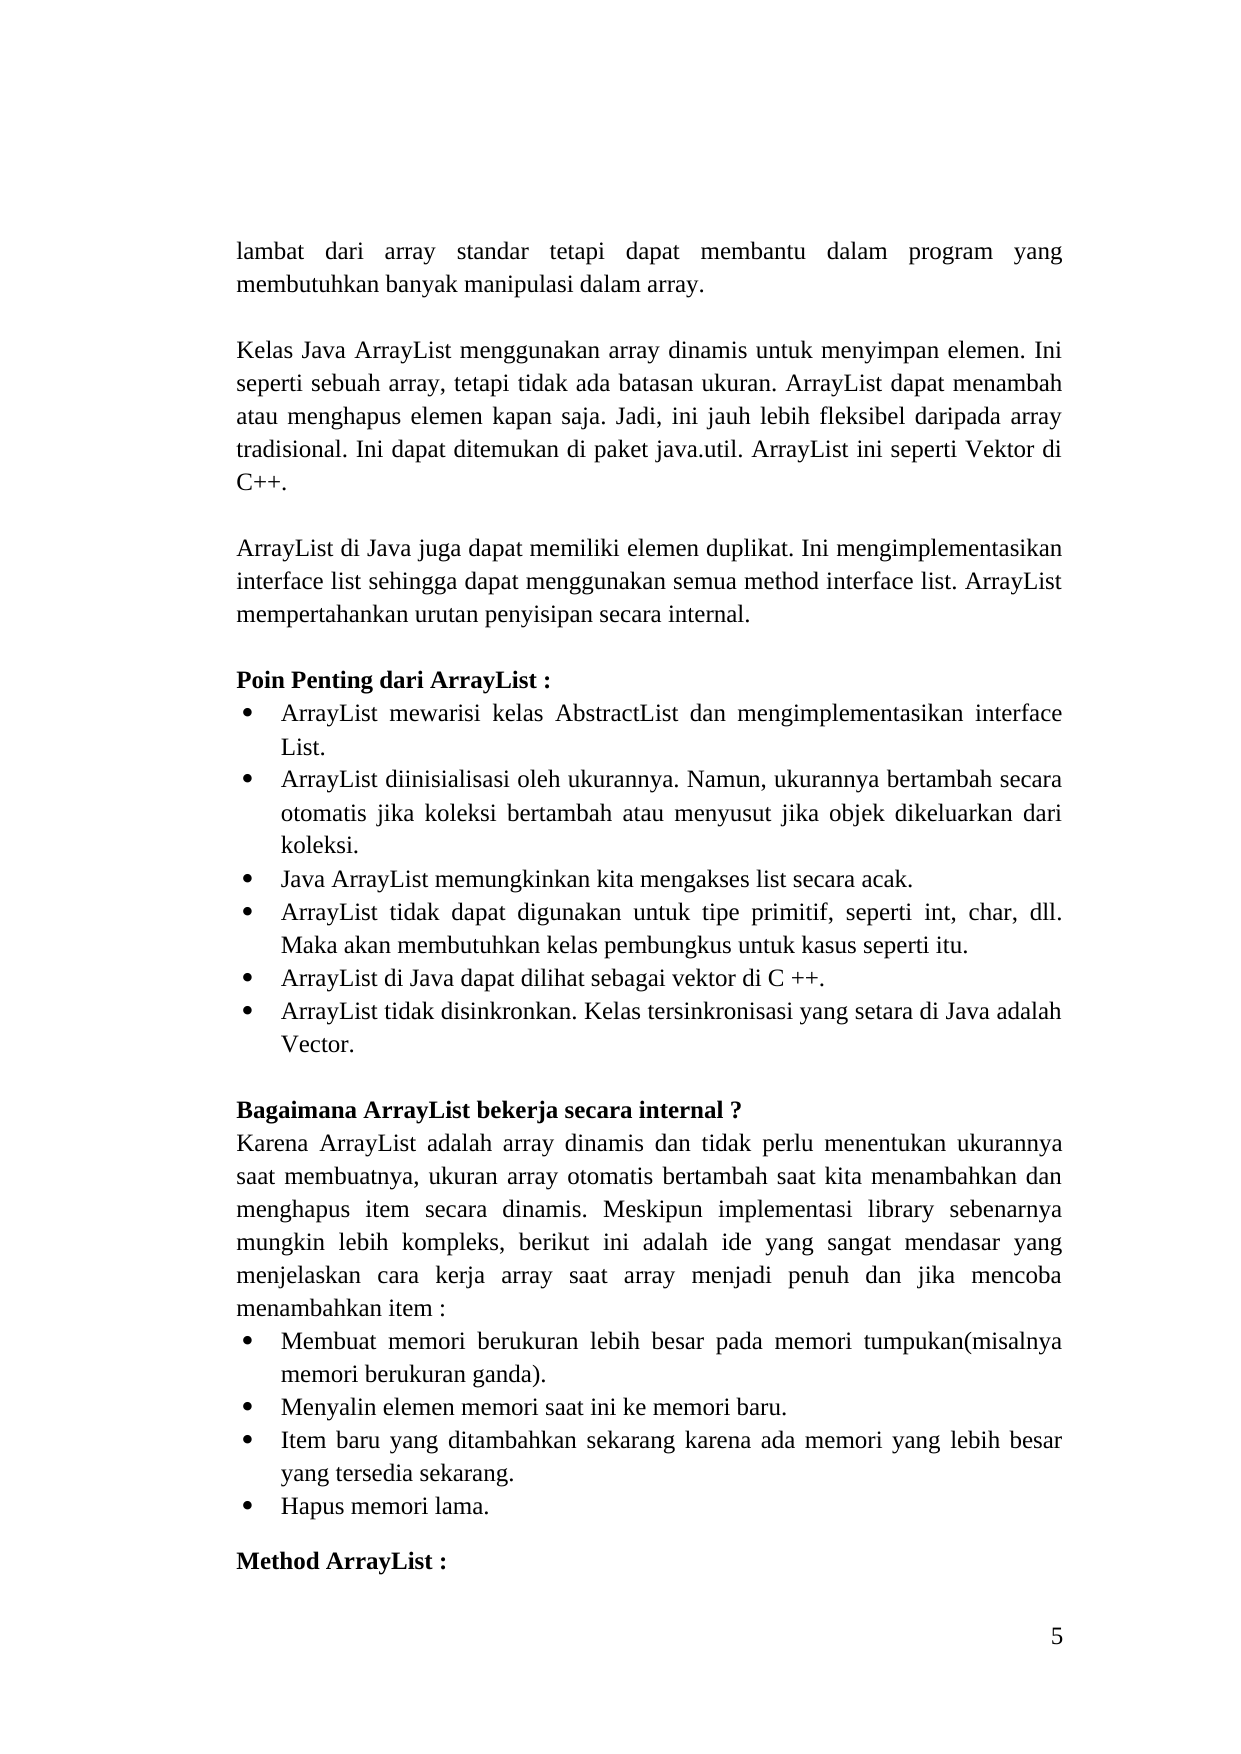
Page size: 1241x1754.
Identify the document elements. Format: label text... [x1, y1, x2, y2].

list ArrayList tidak dapat digunakan untuk tipe primitif, seperti int, char, dll. Maka akan membutuhkan kelas pembungkus untuk kasus seperti itu. [243, 897, 1063, 958]
text ArrayList di Java juga dapat memiliki elemen duplikat. Ini mengimplementasikan interface list sehingga dapat menggunakan semua method interface list. ArrayList mempertahankan urutan penyisipan secara internal. [236, 533, 1063, 628]
text Bagaimana ArrayList bekerja secara internal ? [236, 1095, 1063, 1123]
list Membuat memori berukuran lebih besar pada memori tumpukan(misalnya memori berukuran ganda). [243, 1326, 1063, 1388]
list ArrayList tidak disinkronkan. Kelas tersinkronisasi yang setara di Java adalah Vector. [243, 996, 1063, 1057]
text Karena ArrayList adalah array dinamis dan tidak perlu menentukan ukurannya saat membuatnya, ukuran array otomatis bertambah saat kita menambahkan dan menghapus item secara dinamis. Meskipun implementasi library sebenarnya mungkin lebih kompleks, berikut ini adalah ide yang sangat mendasar yang menjelaskan cara kerja array saat array menjadi penuh dan jika mencoba menambahkan item : [236, 1128, 1063, 1322]
list Hapus memori lama. [243, 1491, 1063, 1520]
text Method ArrayList : [236, 1546, 1063, 1575]
list ArrayList di Java dapat dilihat sebagai vektor di C ++. [243, 963, 1063, 991]
list Menyalin elemen memori saat ini ke memori baru. [243, 1392, 1063, 1421]
list Java ArrayList memungkinkan kita mengakses list secara acak. [243, 864, 1063, 892]
list Item baru yang ditambahkan sekarang karena ada memori yang lebih besar yang tersedia sekarang. [243, 1425, 1063, 1487]
text Poin Penting dari ArrayList : [236, 666, 1063, 694]
list ArrayList diinisialisasi oleh ukurannya. Namun, ukurannya bertambah secara otomatis jika koleksi bertambah atau menyusut jika objek dikeluarkan dari koleksi. [243, 764, 1063, 859]
list ArrayList mewarisi kelas AbstractList dan mengimplementasikan interface List. [243, 698, 1063, 760]
text Kelas Java ArrayList menggunakan array dinamis untuk menyimpan elemen. Ini seperti sebuah array, tetapi tidak ada batasan ukuran. ArrayList dapat menambah atau menghapus elemen kapan saja. Jadi, ini jauh lebih fleksibel daripada array tradisional. Ini dapat ditemukan di paket java.util. ArrayList ini seperti Vektor di C++. [236, 335, 1063, 496]
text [236, 236, 1063, 298]
